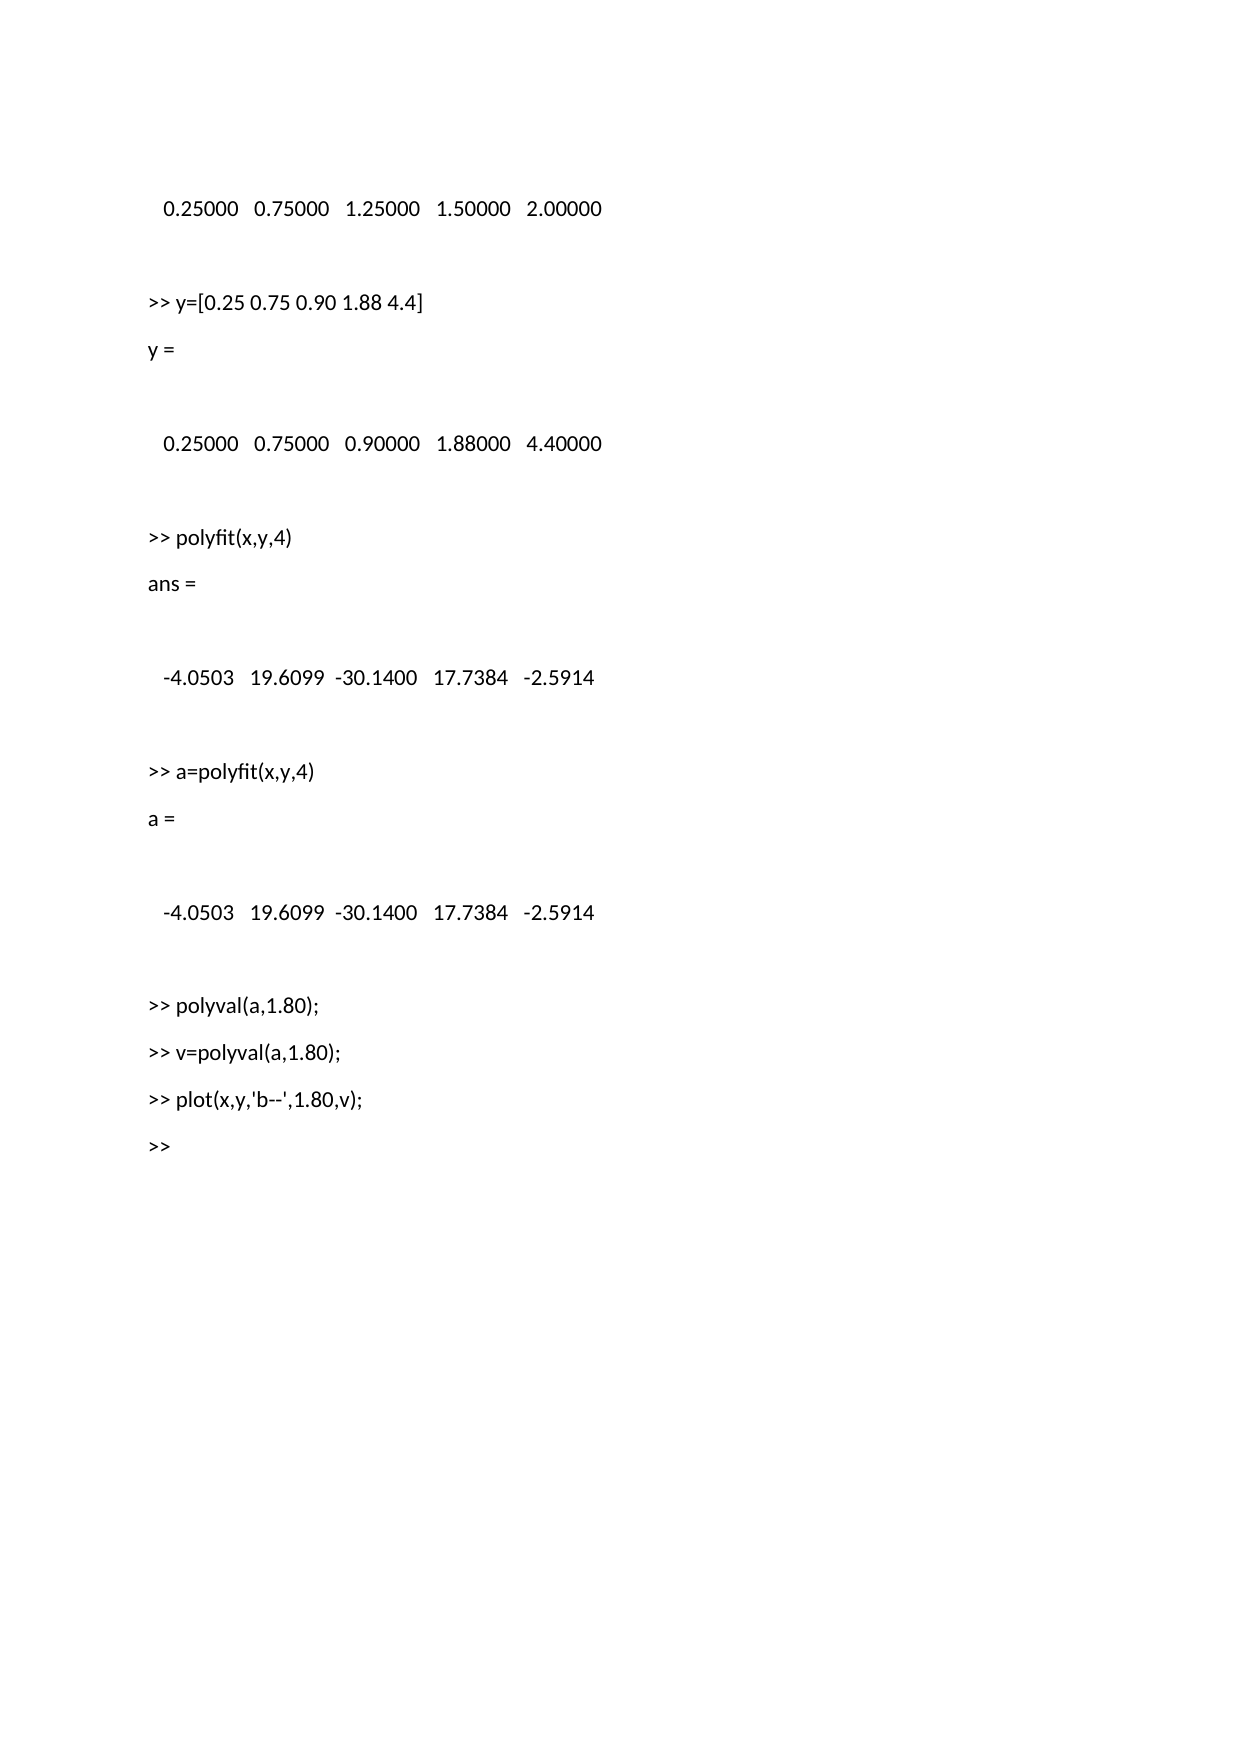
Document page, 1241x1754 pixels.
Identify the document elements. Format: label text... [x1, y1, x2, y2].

text >> polyfit(x,y,4) [148, 523, 1093, 551]
text -4.0503 19.6099 -30.1400 17.7384 -2.5914 [148, 898, 1093, 926]
text >> y=[0.25 0.75 0.90 1.88 4.4] [148, 288, 1093, 316]
text -4.0503 19.6099 -30.1400 17.7384 -2.5914 [148, 663, 1093, 691]
text >> [148, 1132, 1093, 1160]
text 0.25000 0.75000 1.25000 1.50000 2.00000 [148, 194, 1093, 222]
text >> plot(x,y,'b--',1.80,v); [148, 1085, 1093, 1113]
text ans = [148, 569, 1093, 597]
text 0.25000 0.75000 0.90000 1.88000 4.40000 [148, 429, 1093, 457]
text a = [148, 804, 1093, 832]
text >> a=polyfit(x,y,4) [148, 757, 1093, 785]
text y = [148, 335, 1093, 363]
text >> polyval(a,1.80); [148, 991, 1093, 1019]
text >> v=polyval(a,1.80); [148, 1038, 1093, 1066]
